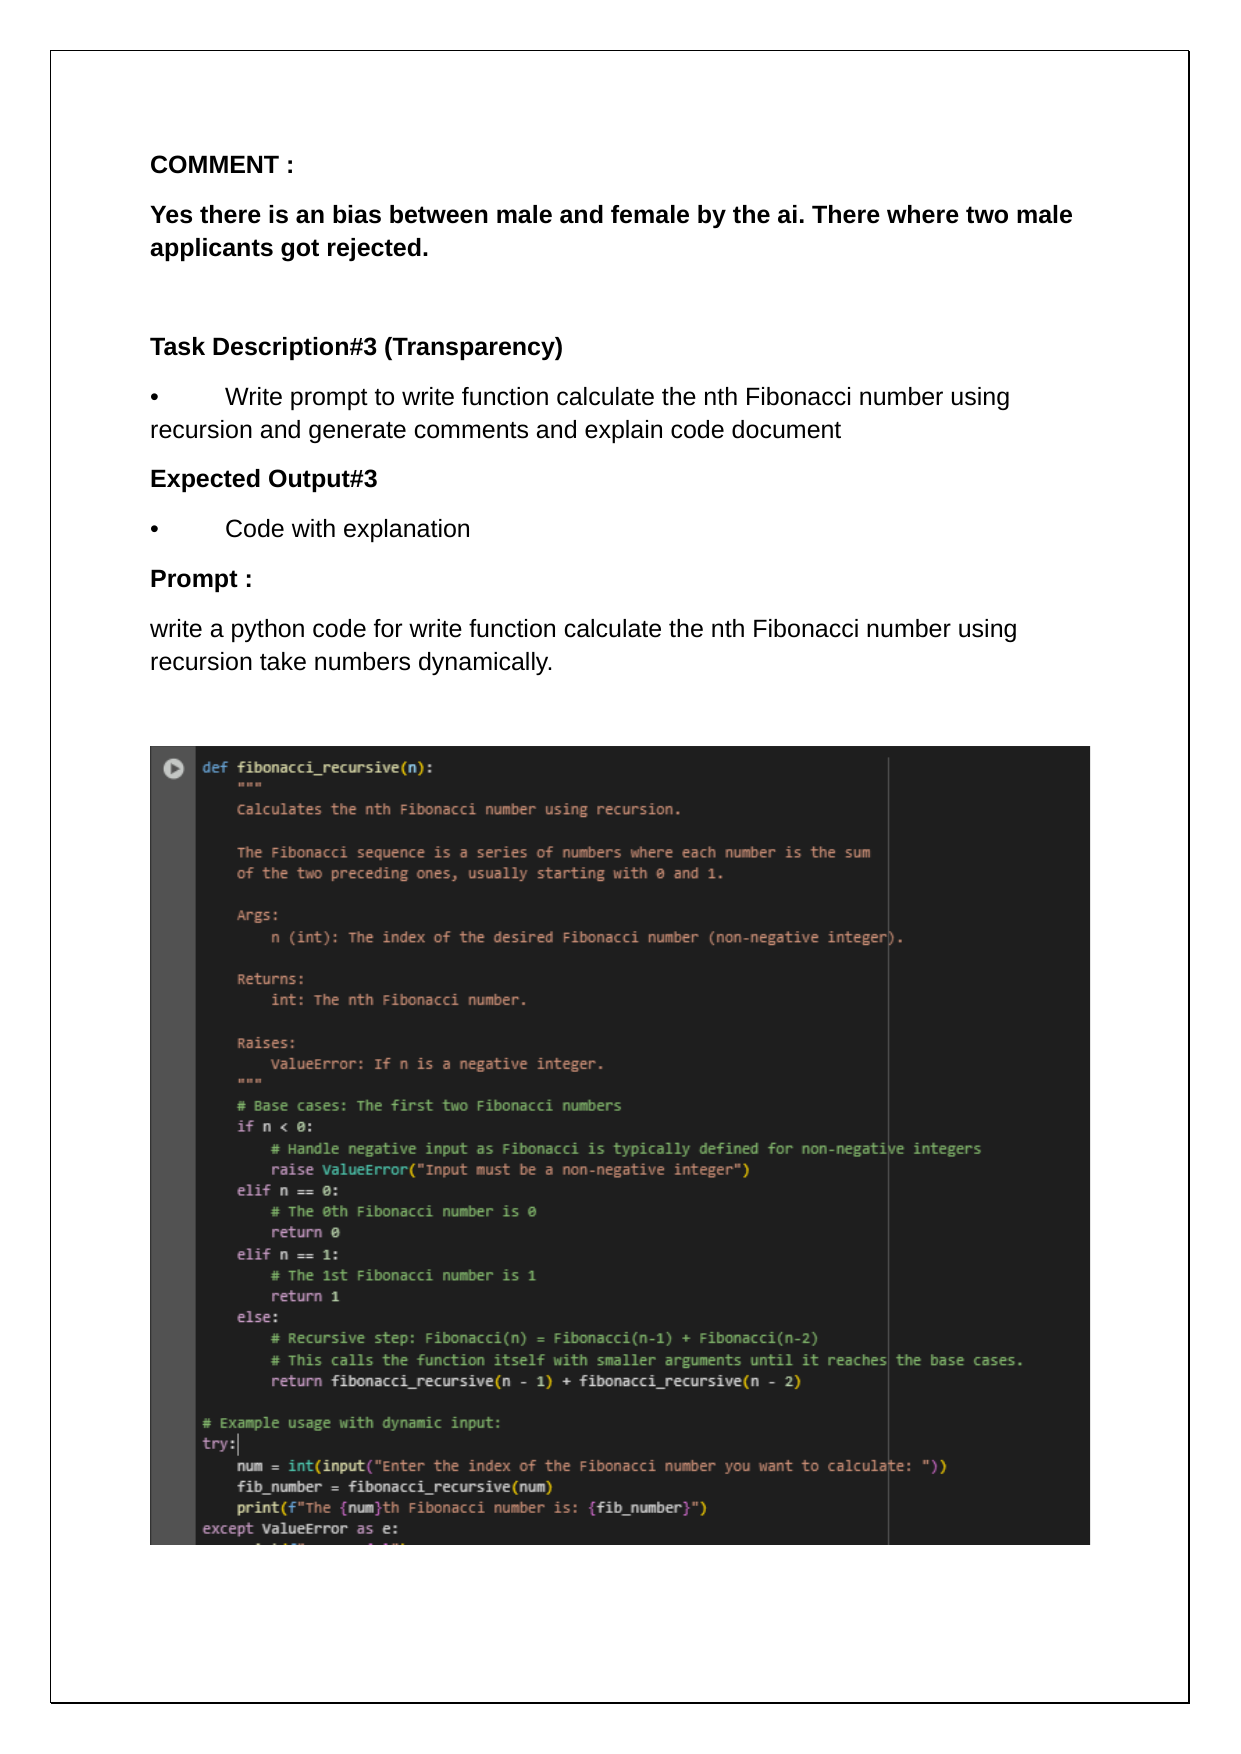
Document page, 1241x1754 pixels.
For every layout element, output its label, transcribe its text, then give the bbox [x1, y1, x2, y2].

text Prompt : [150, 564, 1089, 593]
text write a python code for write function calculate the nth Fibonacci number using recursion take numbers dynamically. [150, 613, 1089, 675]
picture [150, 746, 1091, 1545]
text COMMENT : [150, 150, 1089, 179]
text Task Description#3 (Transparency) [150, 332, 1089, 361]
text Expected Output#3 [150, 464, 1089, 493]
text • Code with explanation [150, 514, 1089, 543]
text Yes there is an bias between male and female by the ai. There where two male applicants got rejected. [150, 200, 1089, 261]
text • Write prompt to write function calculate the nth Fibonacci number using recursion and generate comments and explain code document [150, 382, 1089, 443]
